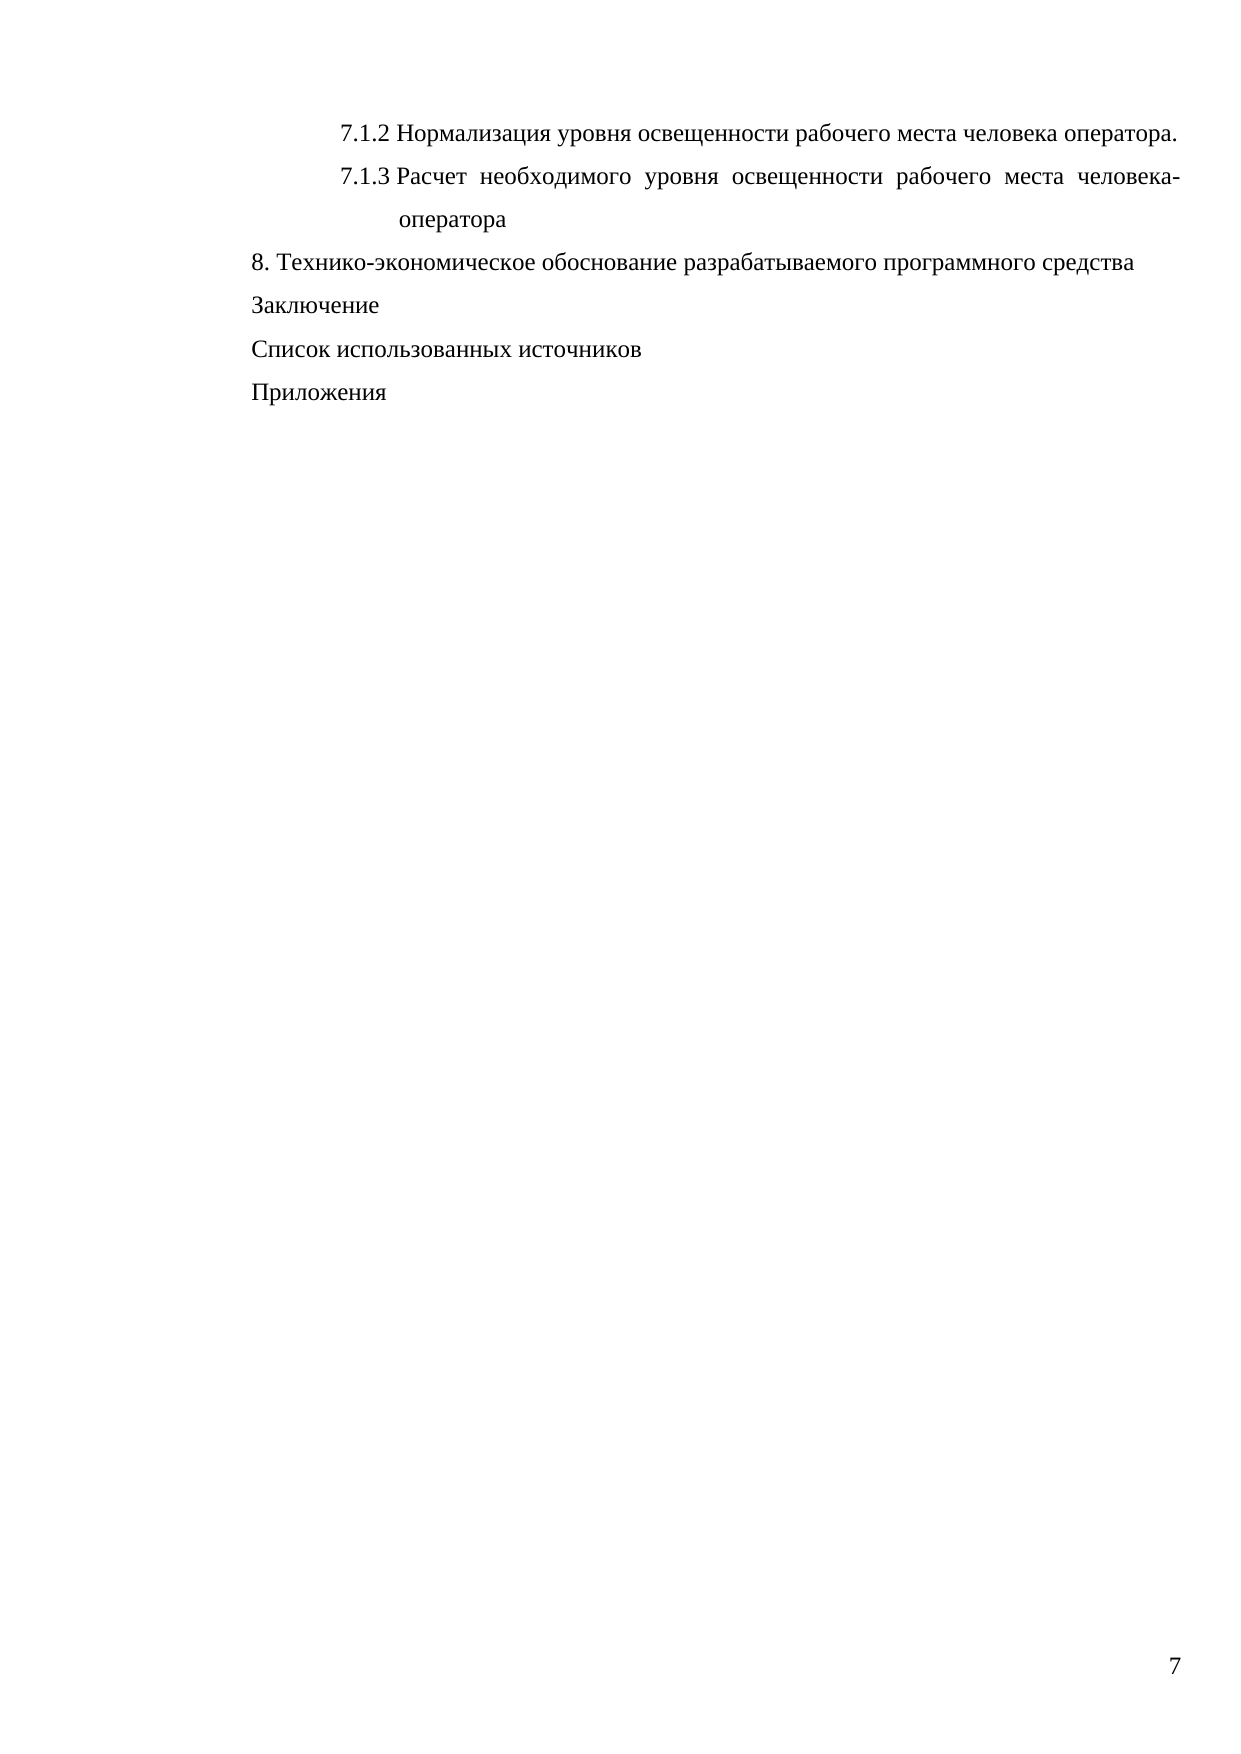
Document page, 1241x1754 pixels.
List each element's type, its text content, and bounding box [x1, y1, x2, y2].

list Технико-экономическое обоснование разрабатываемого программного средства [251, 247, 1181, 276]
text Список использованных источников [177, 334, 1181, 362]
text Приложения [177, 377, 1181, 406]
list Расчет необходимого уровня освещенности рабочего места человека-оператора [340, 161, 1181, 233]
text Заключение [177, 291, 1181, 319]
list Нормализация уровня освещенности рабочего места человека оператора. [340, 118, 1181, 147]
